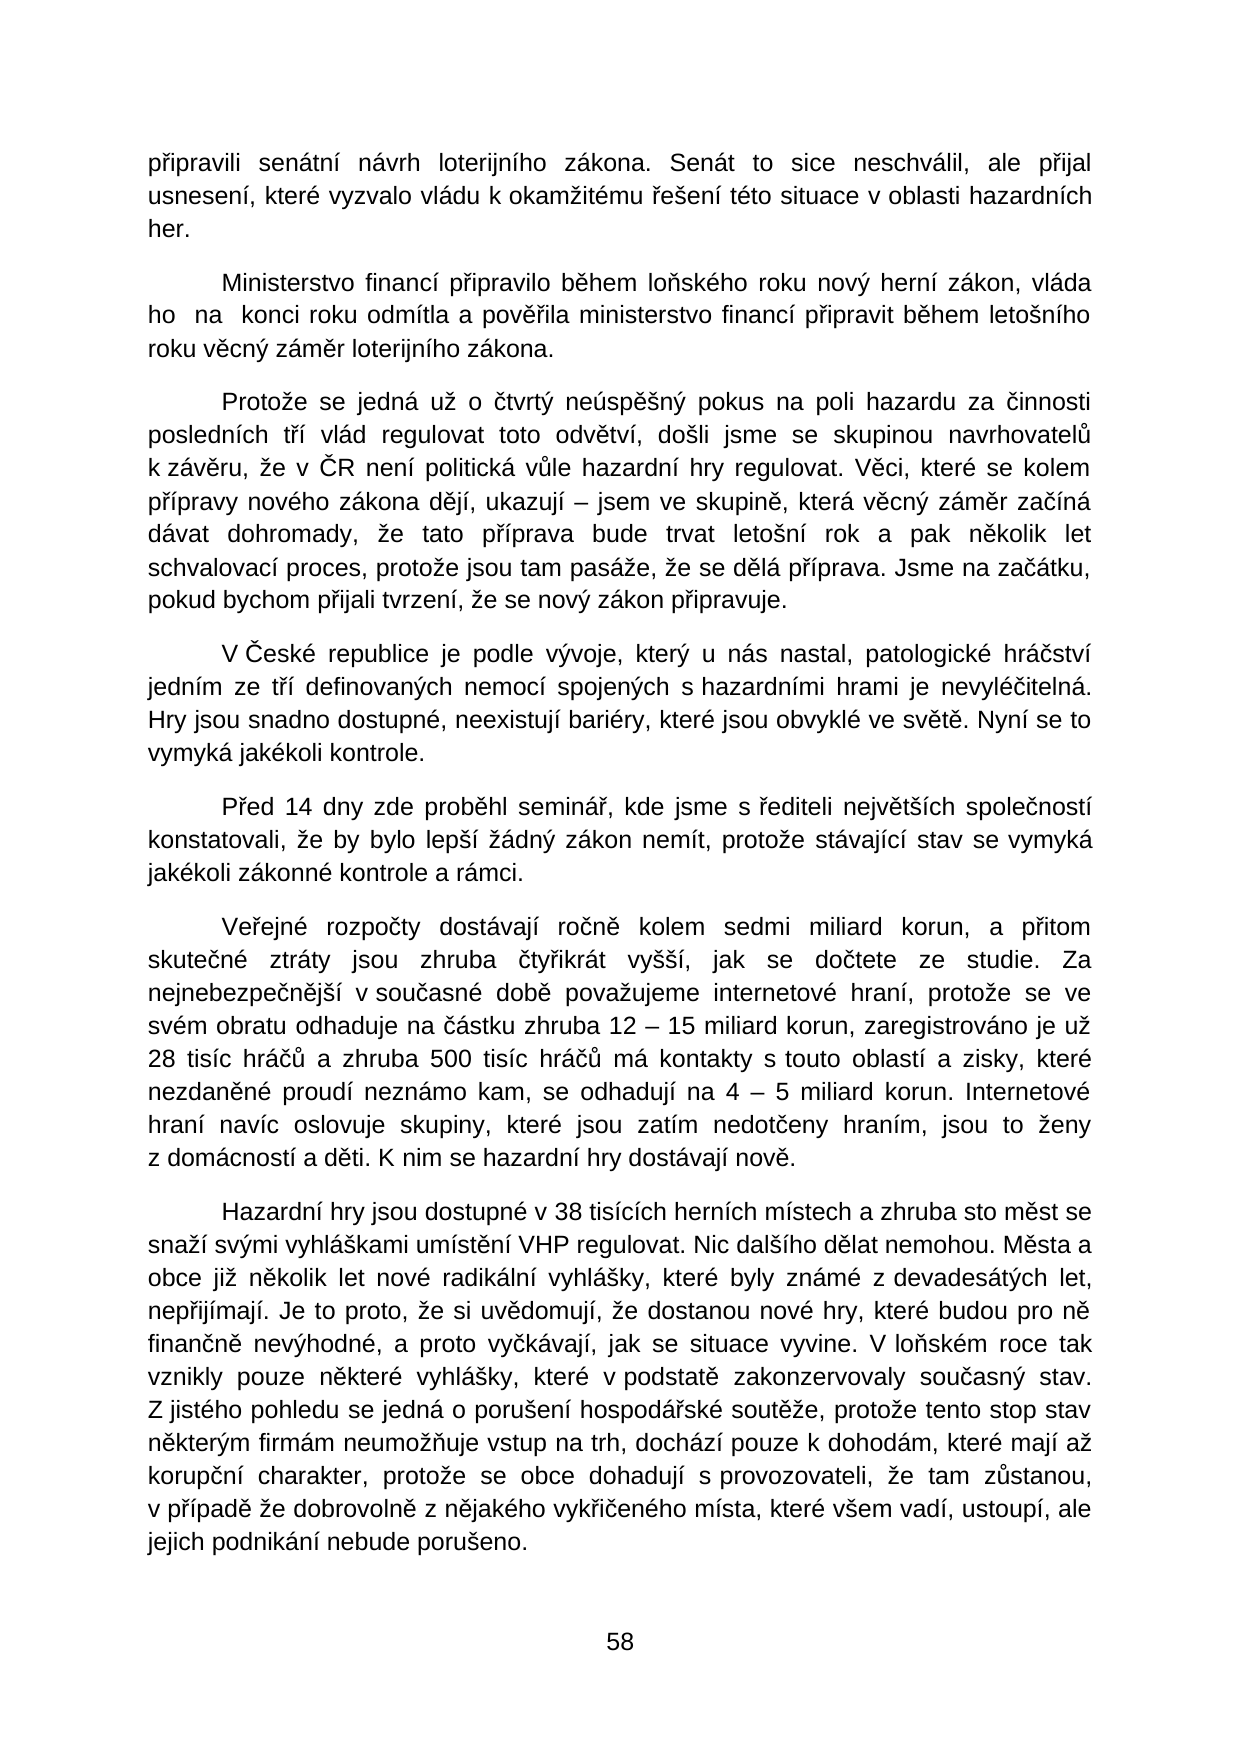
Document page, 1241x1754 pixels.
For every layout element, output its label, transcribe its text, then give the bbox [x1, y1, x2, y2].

text V České republice je podle vývoje, který u nás nastal, patologické hráčství jedním ze tří definovaných nemocí spojených s hazardními hrami je nevyléčitelná. Hry jsou snadno dostupné, neexistují bariéry, které jsou obvyklé ve světě. Nyní se to vymyká jakékoli kontrole. [148, 639, 1093, 767]
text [148, 148, 1093, 242]
text Protože se jedná už o čtvrtý neúspěšný pokus na poli hazardu za činnosti posledních tří vlád regulovat toto odvětví, došli jsme se skupinou navrhovatelů k závěru, že v ČR není politická vůle hazardní hry regulovat. Věci, které se kolem přípravy nového zákona dějí, ukazují – jsem ve skupině, která věcný záměr začíná dávat dohromady, že tato příprava bude trvat letošní rok a pak několik let schvalovací proces, protože jsou tam pasáže, že se dělá příprava. Jsme na začátku, pokud bychom přijali tvrzení, že se nový zákon připravuje. [148, 387, 1093, 614]
text Hazardní hry jsou dostupné v 38 tisících herních místech a zhruba sto měst se snaží svými vyhláškami umístění VHP regulovat. Nic dalšího dělat nemohou. Města a obce již několik let nové radikální vyhlášky, které byly známé z devadesátých let, nepřijímají. Je to proto, že si uvědomují, že dostanou nové hry, které budou pro ně finančně nevýhodné, a proto vyčkávají, jak se situace vyvine. V loňském roce tak vznikly pouze některé vyhlášky, které v podstatě zakonzervovaly současný stav. Z jistého pohledu se jedná o porušení hospodářské soutěže, protože tento stop stav některým firmám neumožňuje vstup na trh, dochází pouze k dohodám, které mají až korupční charakter, protože se obce dohadují s provozovateli, že tam zůstanou, v případě že dobrovolně z nějakého vykřičeného místa, které všem vadí, ustoupí, ale jejich podnikání nebude porušeno. [148, 1197, 1093, 1556]
text Veřejné rozpočty dostávají ročně kolem sedmi miliard korun, a přitom skutečné ztráty jsou zhruba čtyřikrát vyšší, jak se dočtete ze studie. Za nejnebezpečnější v současné době považujeme internetové hraní, protože se ve svém obratu odhaduje na částku zhruba 12 – 15 miliard korun, zaregistrováno je už 28 tisíc hráčů a zhruba 500 tisíc hráčů má kontakty s touto oblastí a zisky, které nezdaněné proudí neznámo kam, se odhadují na 4 – 5 miliard korun. Internetové hraní navíc oslovuje skupiny, které jsou zatím nedotčeny hraním, jsou to ženy z domácností a děti. K nim se hazardní hry dostávají nově. [148, 912, 1093, 1172]
text Ministerstvo financí připravilo během loňského roku nový herní zákon, vláda ho na konci roku odmítla a pověřila ministerstvo financí připravit během letošního roku věcný záměr loterijního zákona. [148, 267, 1093, 362]
text Před 14 dny zde proběhl seminář, kde jsme s řediteli největších společností konstatovali, že by bylo lepší žádný zákon nemít, protože stávající stav se vymyká jakékoli zákonné kontrole a rámci. [148, 792, 1093, 887]
